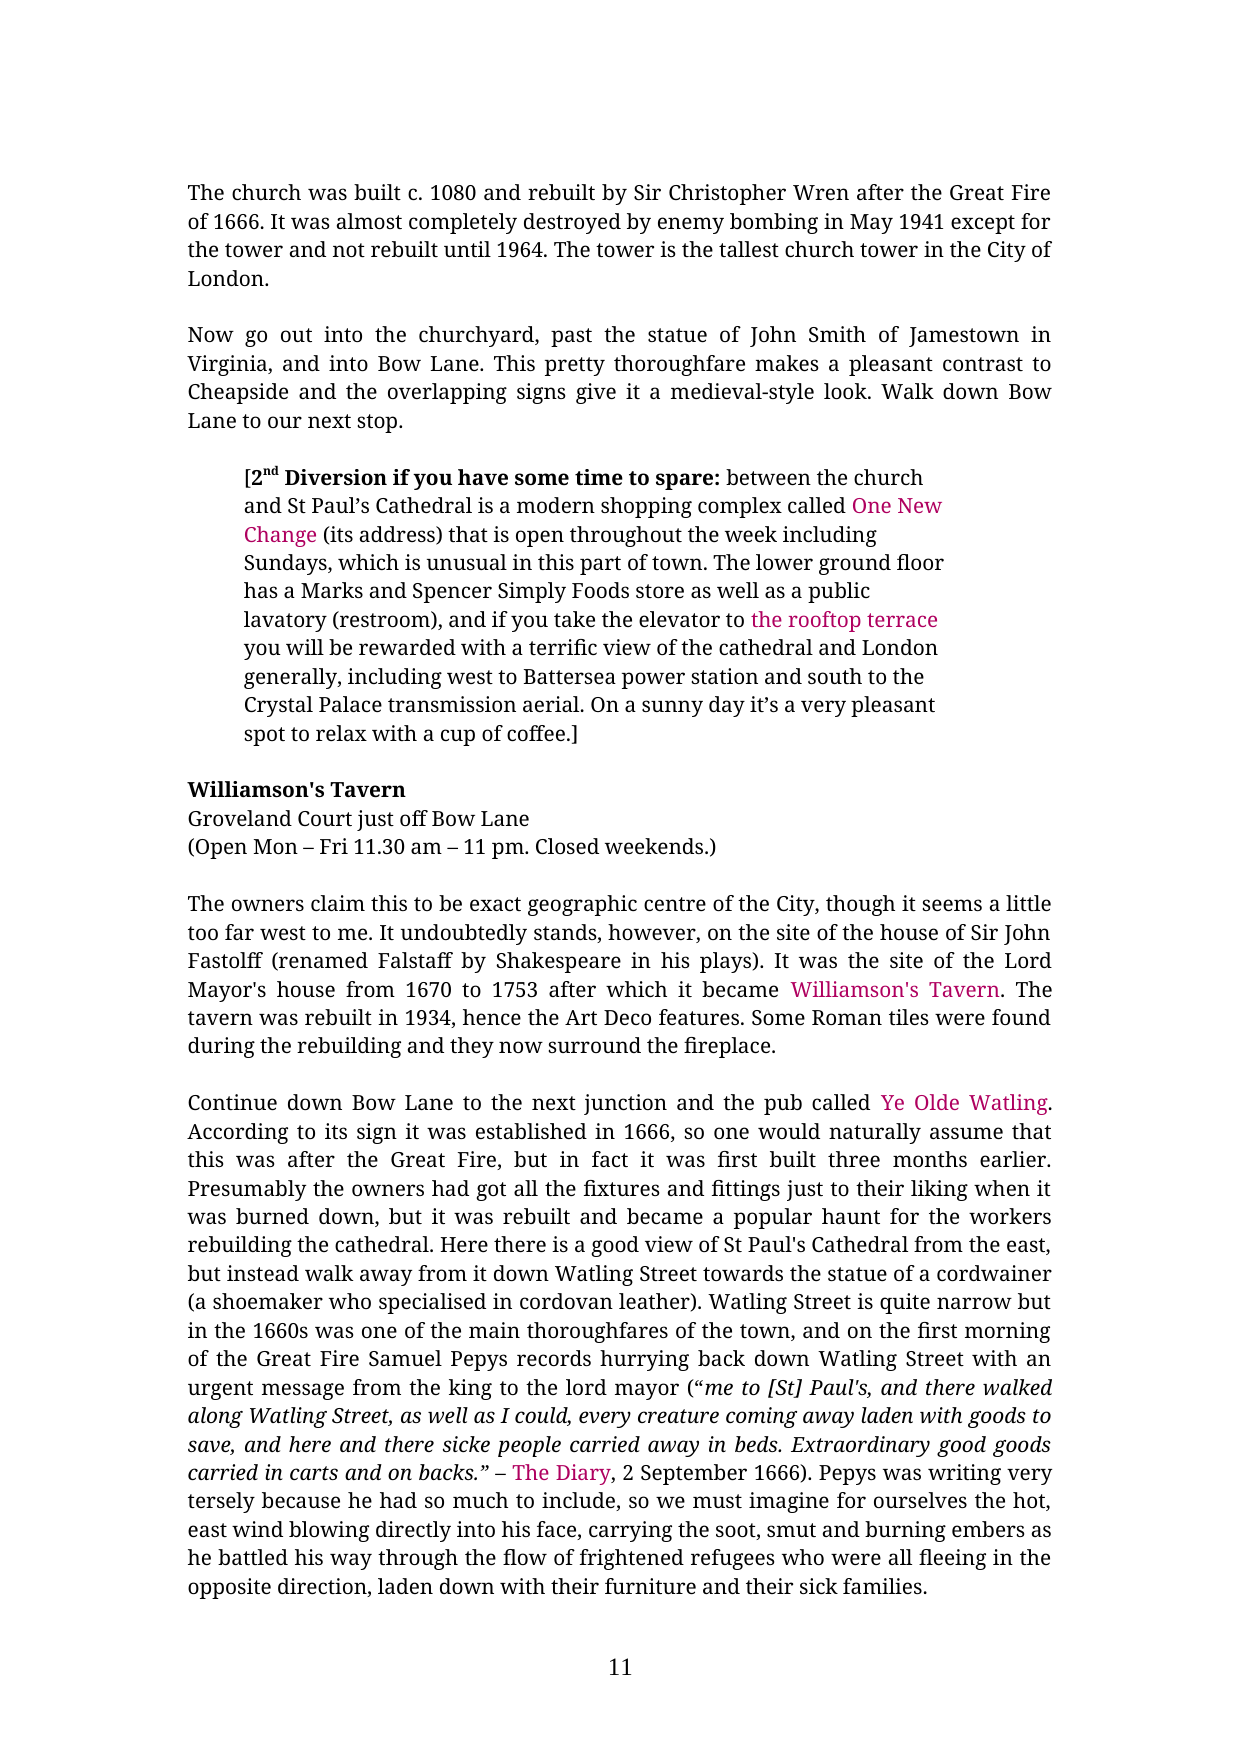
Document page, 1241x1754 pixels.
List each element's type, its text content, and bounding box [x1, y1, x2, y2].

text The owners claim this to be exact geographic centre of the City, though it seems a little too far west to me. It undoubtedly stands, however, on the site of the house of Sir John Fastolff (renamed Falstaff by Shakespeare in his plays). It was the site of the Lord Mayor's house from 1670 to 1753 after which it became Williamson's Tavern. The tavern was rebuilt in 1934, hence the Art Deco features. Some Roman tiles were found during the rebuilding and they now surround the fireplace. [187, 889, 1053, 1060]
text Now go out into the churchyard, past the statue of John Smith of Jamestown in Virginia, and into Bow Lane. This pretty thoroughfare makes a pleasant contrast to Cheapside and the overlapping signs give it a medieval-style look. Walk down Bow Lane to our next stop. [187, 321, 1053, 434]
subtitle Williamson's Tavern [187, 776, 1053, 804]
text Groveland Court just off Bow Lane [187, 804, 1053, 832]
text [2nd Diversion if you have some time to spare: between the church and St Paul’s Cathedral is a modern shopping complex called One New Change (its address) that is open throughout the week including Sundays, which is unusual in this part of town. The lower ground floor has a Marks and Spencer Simply Foods store as well as a public lavatory (restroom), and if you take the elevator to the rooftop terrace you will be rewarded with a terrific view of the cathedral and London generally, including west to Battersea power station and south to the Crystal Palace transmission aerial. On a sunny day it’s a very pleasant spot to relax with a cup of coffee.] [244, 463, 956, 747]
text Continue down Bow Lane to the next junction and the pub called Ye Olde Watling. According to its sign it was established in 1666, so one would naturally assume that this was after the Great Fire, but in fact it was first built three months earlier. Presumably the owners had got all the fixtures and fittings just to their liking when it was burned down, but it was rebuilt and became a popular haunt for the workers rebuilding the cathedral. Here there is a good view of St Paul's Cathedral from the east, but instead walk away from it down Watling Street towards the statue of a cordwainer (a shoemaker who specialised in cordovan leather). Watling Street is quite narrow but in the 1660s was one of the main thoroughfares of the town, and on the first morning of the Great Fire Samuel Pepys records hurrying back down Watling Street with an urgent message from the king to the lord mayor (“me to [St] Paul's, and there walked along Watling Street, as well as I could, every creature coming away laden with goods to save, and here and there sicke people carried away in beds. Extraordinary good goods carried in carts and on backs.” – The Diary, 2 September 1666). Pepys was writing very tersely because he had so much to include, so we must imagine for ourselves the hot, east wind blowing directly into his face, carrying the soot, smut and burning embers as he battled his way through the flow of frightened refugees who were all fleeing in the opposite direction, laden down with their furniture and their sick families. [187, 1088, 1053, 1600]
text The church was built c. 1080 and rebuilt by Sir Christopher Wren after the Great Fire of 1666. It was almost completely destroyed by enemy bombing in May 1941 except for the tower and not rebuilt until 1964. The tower is the tallest church tower in the City of London. [187, 178, 1053, 292]
text (Open Mon – Fri 11.30 am – 11 pm. Closed weekends.) [187, 832, 1053, 861]
